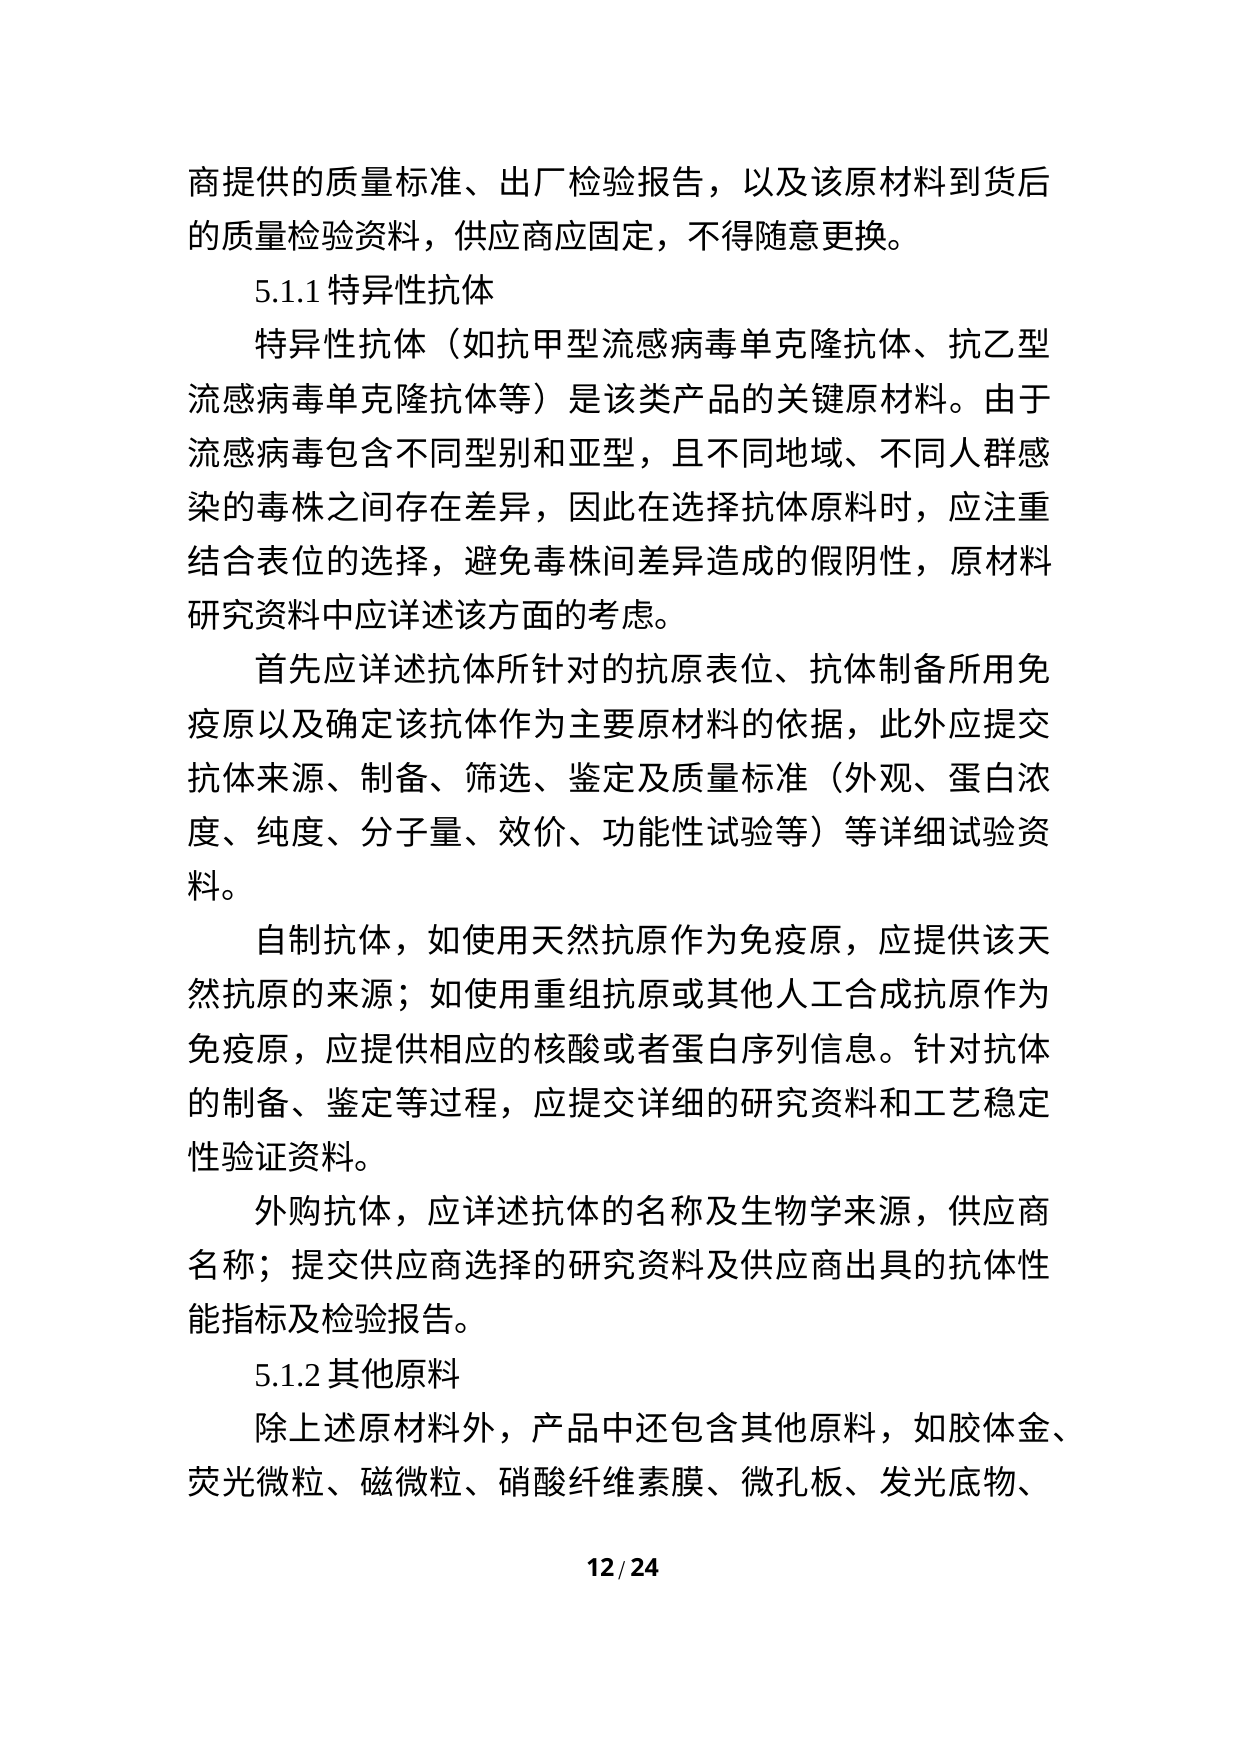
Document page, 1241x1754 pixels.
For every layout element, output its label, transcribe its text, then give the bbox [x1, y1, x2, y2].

text 特异性抗体（如抗甲型流感病毒单克隆抗体、抗乙型流感病毒单克隆抗体等）是该类产品的关键原材料。由于流感病毒包含不同型别和亚型，且不同地域、不同人群感染的毒株之间存在差异，因此在选择抗体原料时，应注重结合表位的选择，避免毒株间差异造成的假阴性，原材料研究资料中应详述该方面的考虑。 [187, 313, 1053, 638]
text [187, 151, 1053, 259]
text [187, 1397, 1053, 1505]
text 外购抗体，应详述抗体的名称及生物学来源，供应商名称；提交供应商选择的研究资料及供应商出具的抗体性能指标及检验报告。 [187, 1180, 1053, 1343]
text 5.1.2其他原料 [187, 1343, 1053, 1397]
text 自制抗体，如使用天然抗原作为免疫原，应提供该天然抗原的来源；如使用重组抗原或其他人工合成抗原作为免疫原，应提供相应的核酸或者蛋白序列信息。针对抗体的制备、鉴定等过程，应提交详细的研究资料和工艺稳定性验证资料。 [187, 909, 1053, 1180]
text 5.1.1特异性抗体 [187, 259, 1053, 313]
text 首先应详述抗体所针对的抗原表位、抗体制备所用免疫原以及确定该抗体作为主要原材料的依据，此外应提交抗体来源、制备、筛选、鉴定及质量标准（外观、蛋白浓度、纯度、分子量、效价、功能性试验等）等详细试验资料。 [187, 638, 1053, 909]
